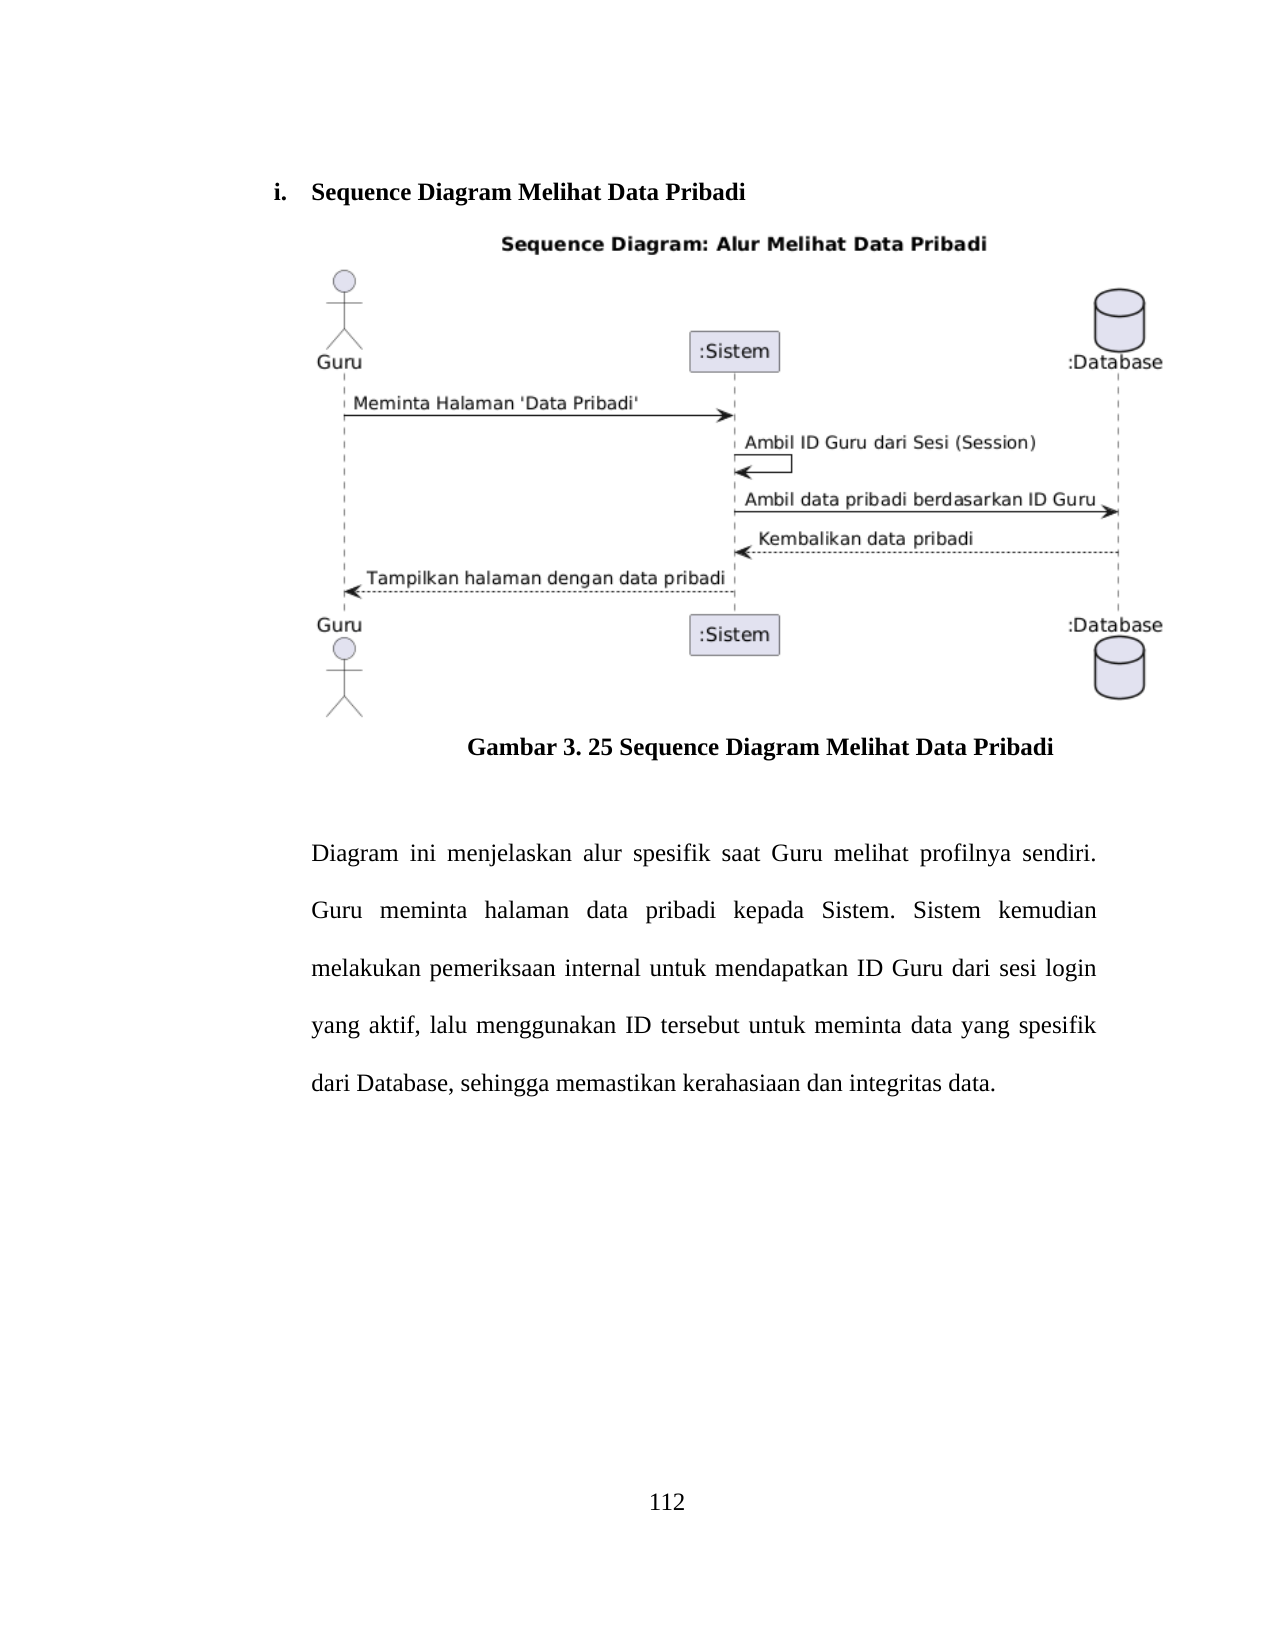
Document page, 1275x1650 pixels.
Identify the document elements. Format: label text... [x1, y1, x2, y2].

list Sequence Diagram Melihat Data Pribadi [274, 177, 1098, 206]
list Diagram ini menjelaskan alur spesifik saat Guru melihat profilnya sendiri. Guru meminta halaman data pribadi kepada Sistem. Sistem kemudian melakukan pemeriksaan internal untuk mendapatkan ID Guru dari sesi login yang aktif, lalu menggunakan ID tersebut untuk meminta data yang spesifik dari Database, sehingga memastikan kerahasiaan dan integritas data. [311, 838, 1098, 1097]
picture [311, 213, 1172, 724]
